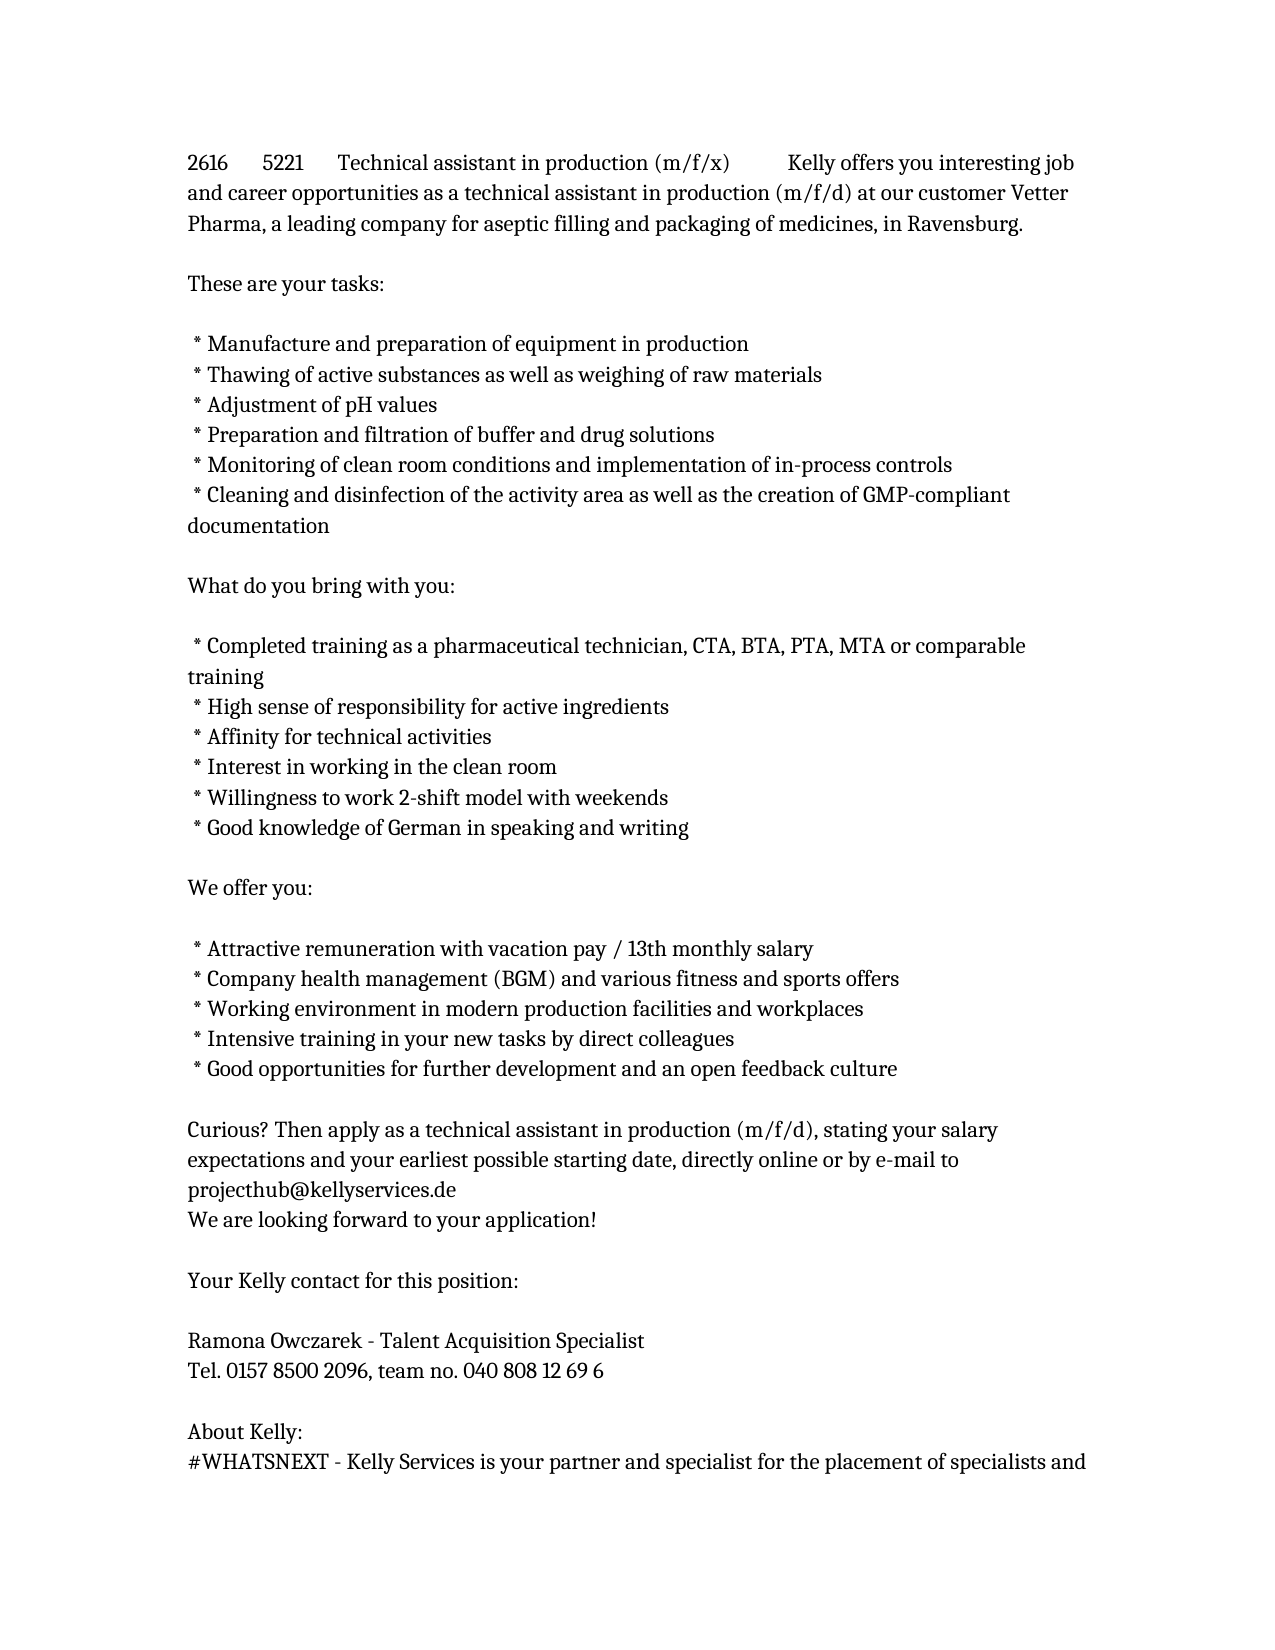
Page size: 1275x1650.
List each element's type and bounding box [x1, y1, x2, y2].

text [187, 150, 1087, 1475]
